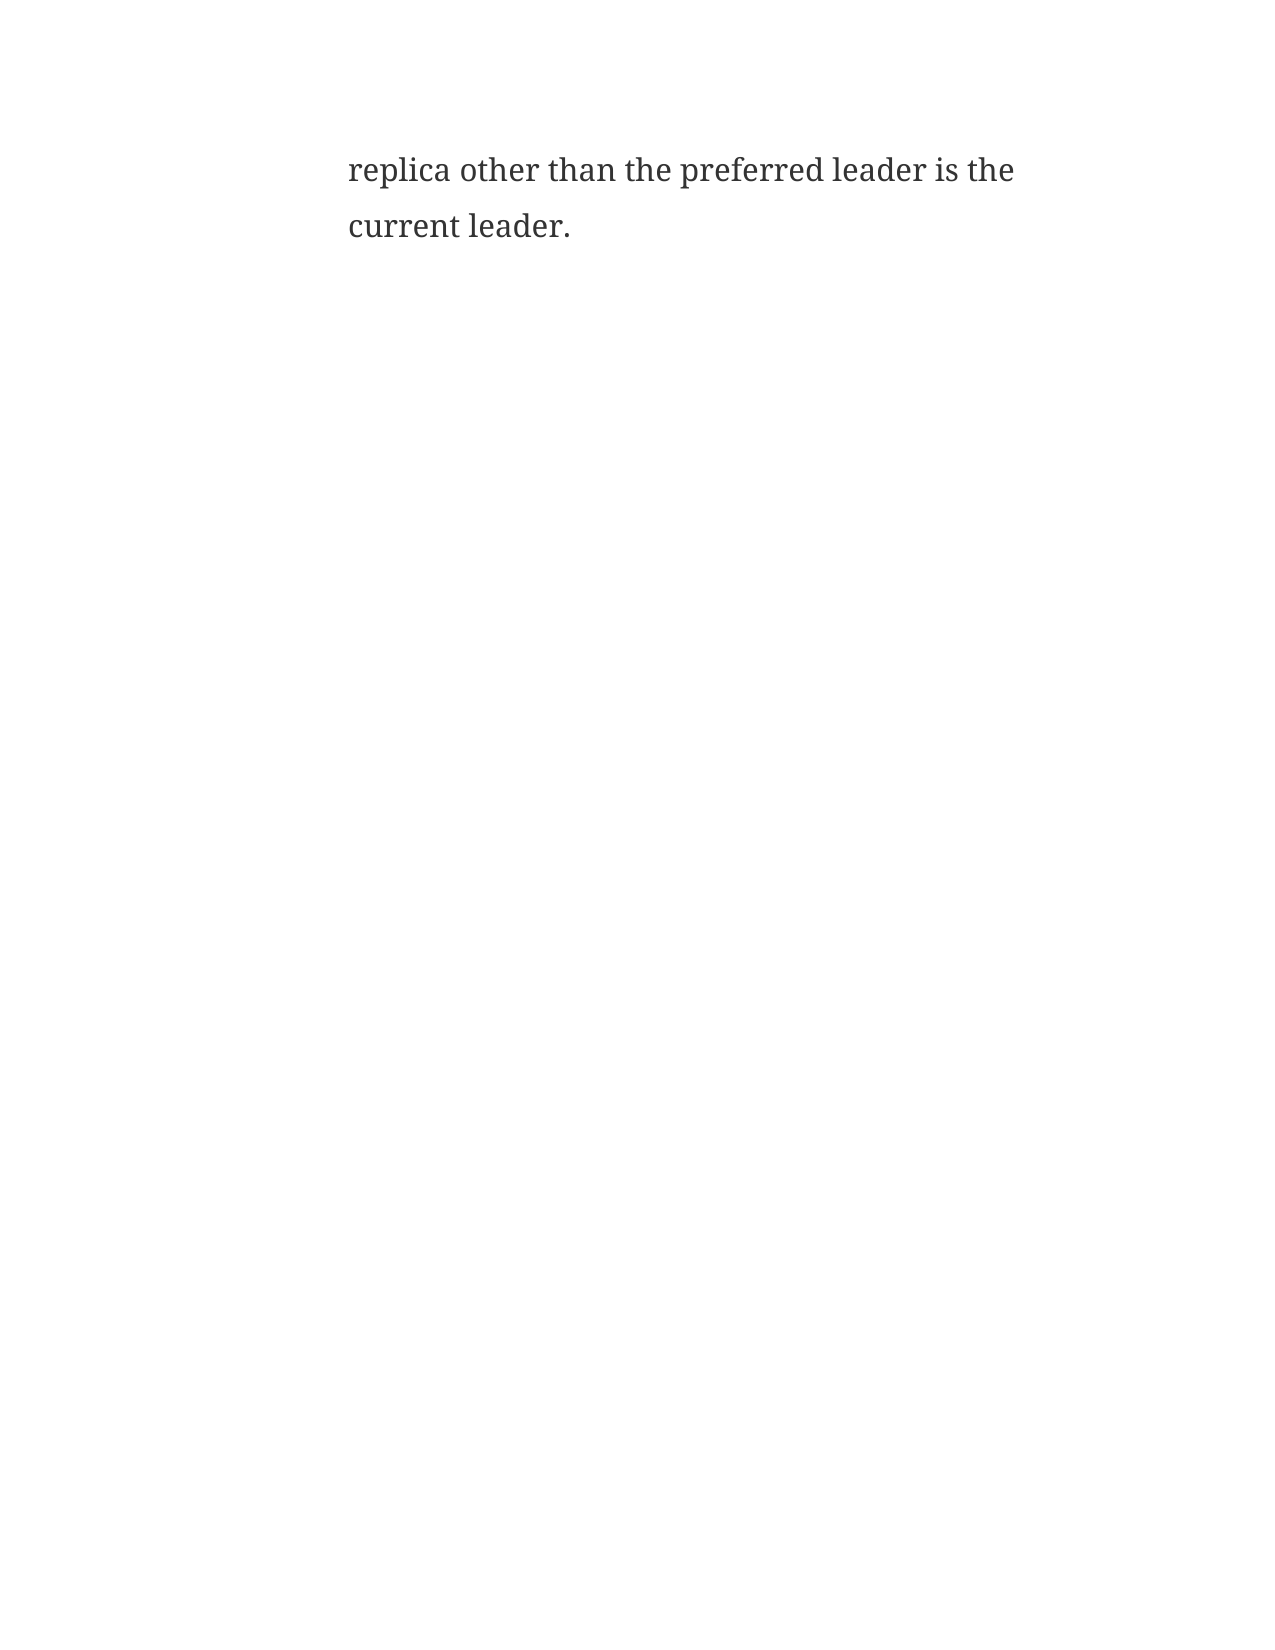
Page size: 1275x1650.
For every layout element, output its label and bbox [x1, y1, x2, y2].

text [301, 148, 1074, 246]
